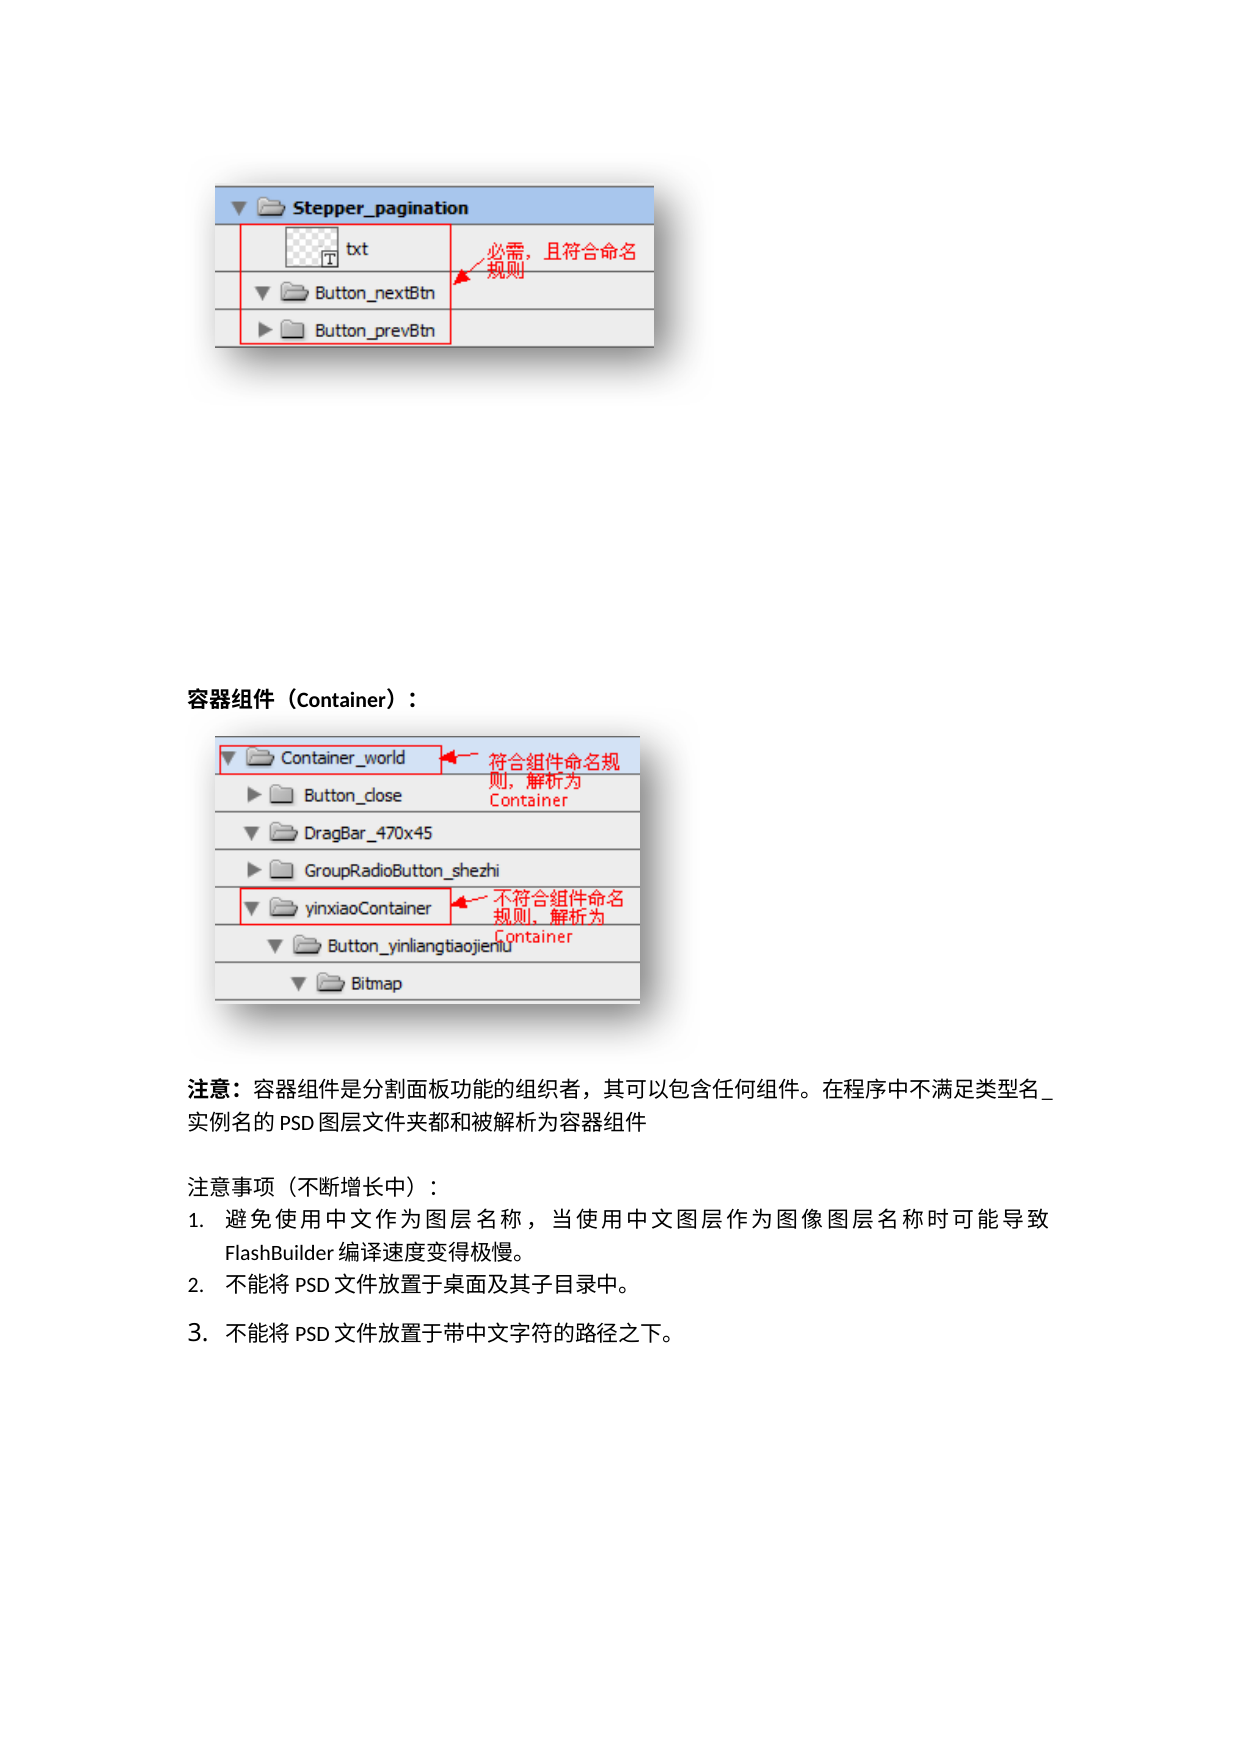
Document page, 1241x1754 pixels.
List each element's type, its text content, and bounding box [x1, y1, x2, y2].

text 容器组件（Container）： [187, 682, 1053, 714]
picture [215, 183, 654, 348]
picture [215, 736, 640, 1004]
list 不能将PSD文件放置于带中文字符的路径之下。 [187, 1299, 1053, 1364]
list 不能将PSD文件放置于桌面及其子目录中。 [187, 1267, 1053, 1299]
list 避免使用中文作为图层名称，当使用中文图层作为图像图层名称时可能导致FlashBuilder编译速度变得极慢。 [187, 1202, 1053, 1267]
text 注意：容器组件是分割面板功能的组织者，其可以包含任何组件。在程序中不满足类型名_实例名的PSD图层文件夹都和被解析为容器组件 [187, 1072, 1053, 1137]
text 注意事项（不断增长中）： [187, 1169, 1053, 1202]
